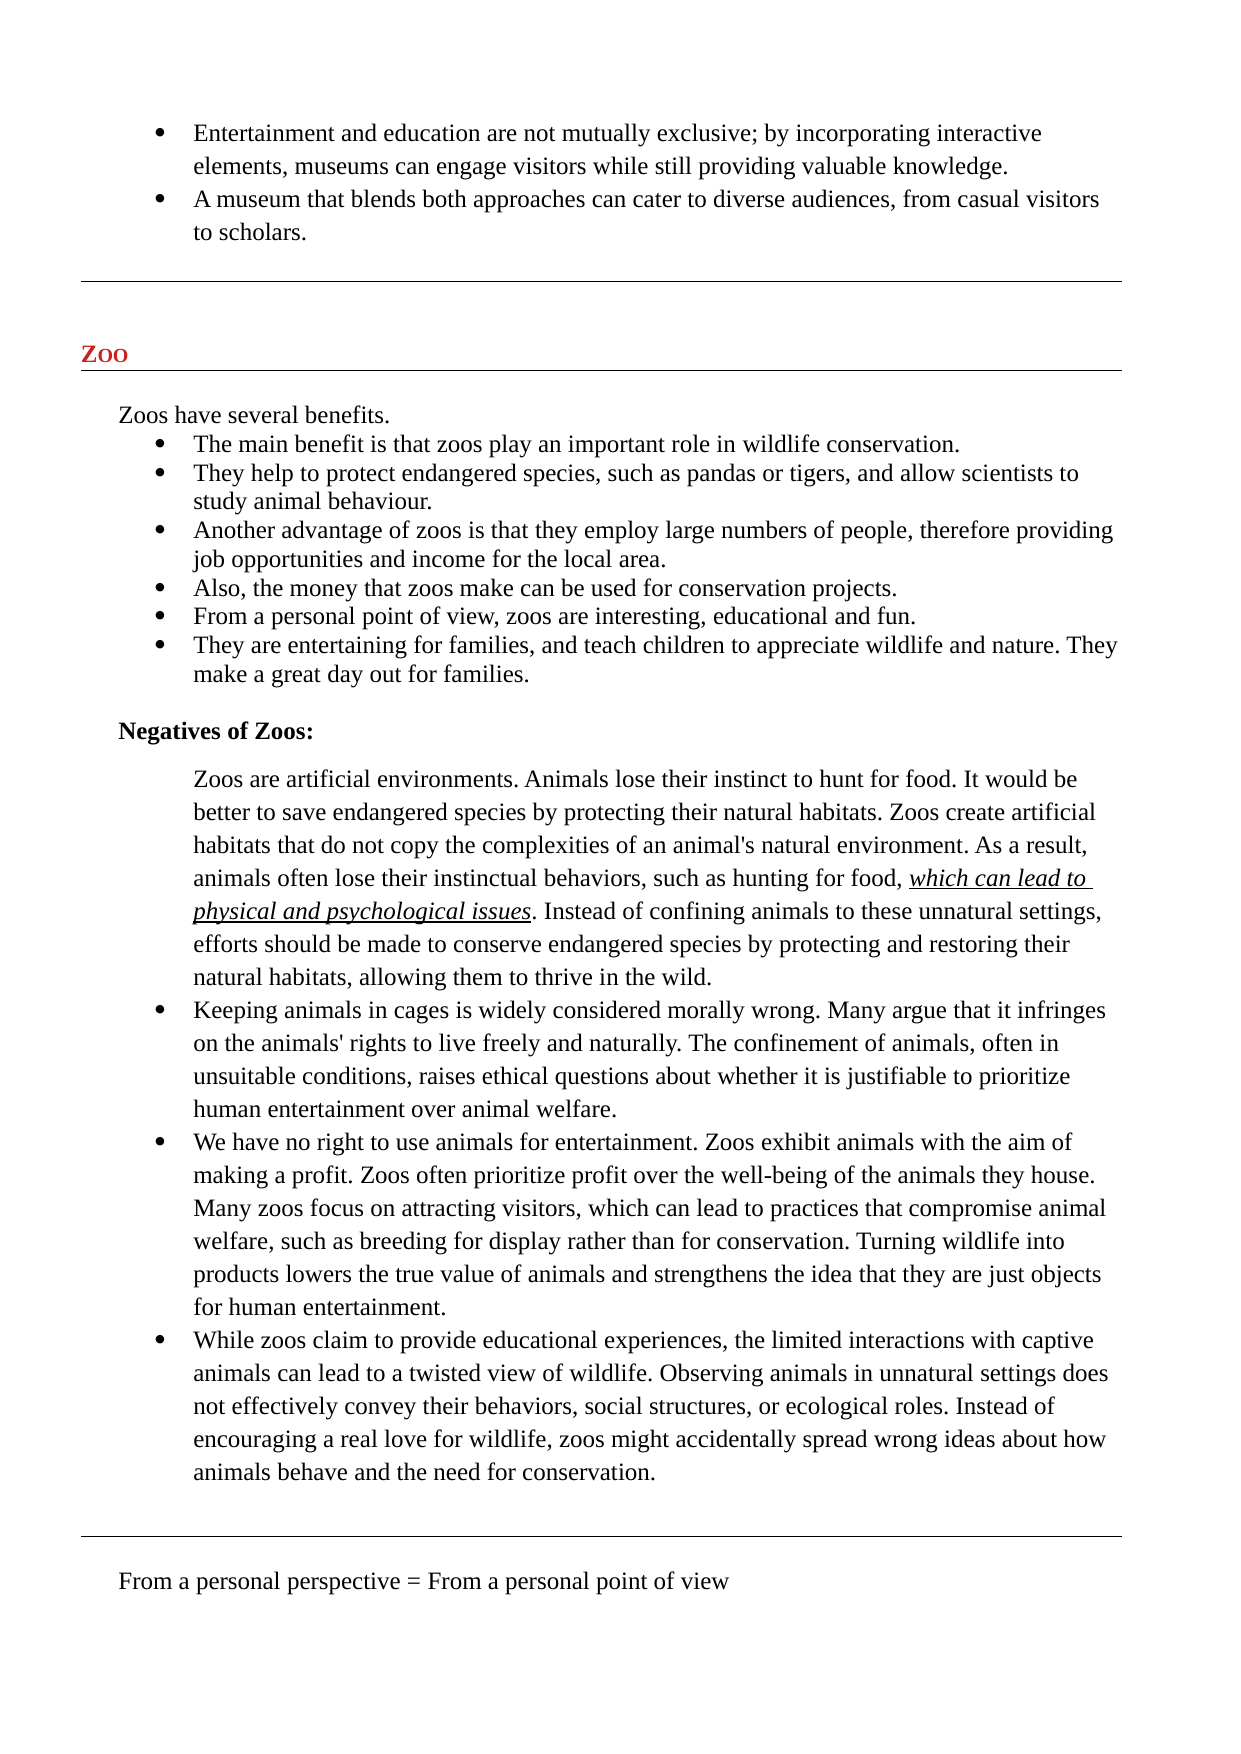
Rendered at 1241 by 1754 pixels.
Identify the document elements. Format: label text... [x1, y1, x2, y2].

list A museum that blends both approaches can cater to diverse audiences, from casual visitors to scholars. [156, 184, 1122, 246]
list They are entertaining for families, and teach children to appreciate wildlife and nature. They make a great day out for families. [156, 630, 1122, 688]
list From a personal point of view, zoos are interesting, educational and fun. [156, 601, 1122, 630]
list We have no right to use animals for entertainment. Zoos exhibit animals with the aim of making a profit. Zoos often prioritize profit over the well-being of the animals they house. Many zoos focus on attracting visitors, which can lead to practices that compromise animal welfare, such as breeding for display rather than for conservation. Turning wildlife into products lowers the true value of animals and strengthens the idea that they are just objects for human entertainment. [156, 1127, 1122, 1321]
list Keeping animals in cages is widely considered morally wrong. Many argue that it infringes on the animals' rights to live freely and naturally. The confinement of animals, often in unsuitable conditions, raises ethical questions about whether it is justifiable to prioritize human entertainment over animal welfare. [156, 995, 1122, 1123]
text Zoos have several benefits. [118, 400, 1122, 429]
list They help to protect endangered species, such as pandas or tigers, and allow scientists to study animal behaviour. [156, 458, 1122, 515]
list While zoos claim to provide educational experiences, the limited interactions with captive animals can lead to a twisted view of wildlife. Observing animals in unnatural settings does not effectively convey their behaviors, social structures, or ecological roles. Instead of encouraging a real love for wildlife, zoos might accidentally spread wrong ideas about how animals behave and the need for conservation. [156, 1325, 1122, 1486]
text From a personal perspective = From a personal point of view [118, 1566, 1122, 1594]
subtitle Zoo [81, 339, 1122, 370]
list Zoos are artificial environments. Animals lose their instinct to hunt for food. It would be better to save endangered species by protecting their natural habitats. Zoos create artificial habitats that do not copy the complexities of an animal's natural environment. As a result, animals often lose their instinctual behaviors, such as hunting for food, which can lead to physical and psychological issues. Instead of confining animals to these unnatural settings, efforts should be made to conserve endangered species by protecting and restoring their natural habitats, allowing them to thrive in the wild. [193, 764, 1122, 991]
list Also, the money that zoos make can be used for conservation projects. [156, 573, 1122, 601]
text Negatives of Zoos: [118, 716, 1122, 745]
list The main benefit is that zoos play an important role in wildlife conservation. [156, 429, 1122, 458]
list Entertainment and education are not mutually exclusive; by incorporating interactive elements, museums can engage visitors while still providing valuable knowledge. [156, 118, 1122, 180]
list Another advantage of zoos is that they employ large numbers of people, therefore providing job opportunities and income for the local area. [156, 515, 1122, 573]
